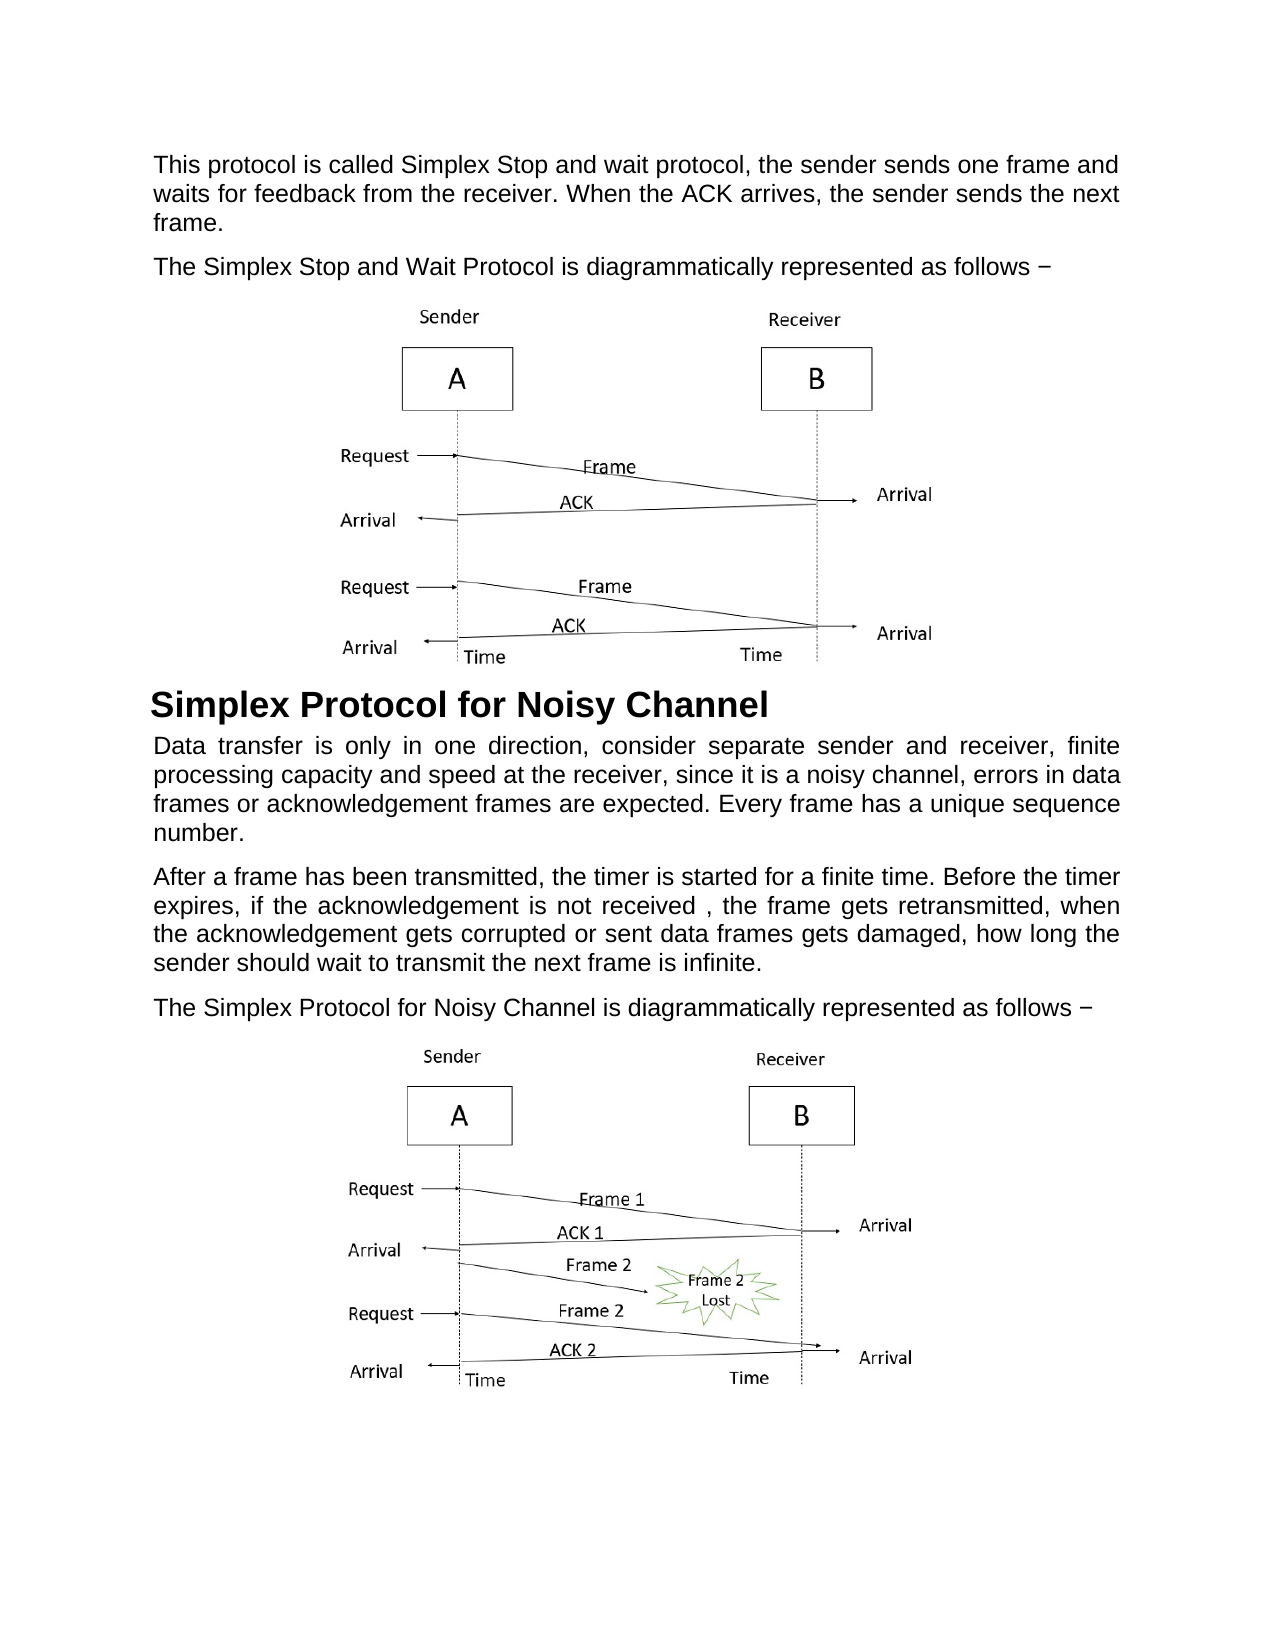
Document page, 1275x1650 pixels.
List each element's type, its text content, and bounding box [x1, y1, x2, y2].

text After a frame has been transmitted, the timer is started for a finite time. Before the timer expires, if the acknowledgement is not received , the frame gets retransmitted, when the acknowledgement gets corrupted or sent data frames gets damaged, how long the sender should wait to transmit the next frame is infinite. [153, 862, 1122, 977]
text The Simplex Stop and Wait Protocol is diagrammatically represented as follows − [153, 252, 1122, 281]
text This protocol is called Simplex Stop and wait protocol, the sender sends one frame and waits for feedback from the receiver. When the ACK arrives, the sender sends the next frame. [153, 150, 1122, 236]
text The Simplex Protocol for Noisy Channel is diagrammatically represented as follows − [153, 992, 1122, 1021]
picture [331, 296, 944, 668]
subtitle Simplex Protocol for Noisy Channel [150, 683, 1125, 725]
picture [340, 1036, 935, 1401]
text Data transfer is only in one direction, consider separate sender and receiver, finite processing capacity and speed at the receiver, since it is a noisy channel, errors in data frames or acknowledgement frames are expected. Every frame has a unique sequence number. [153, 731, 1122, 846]
